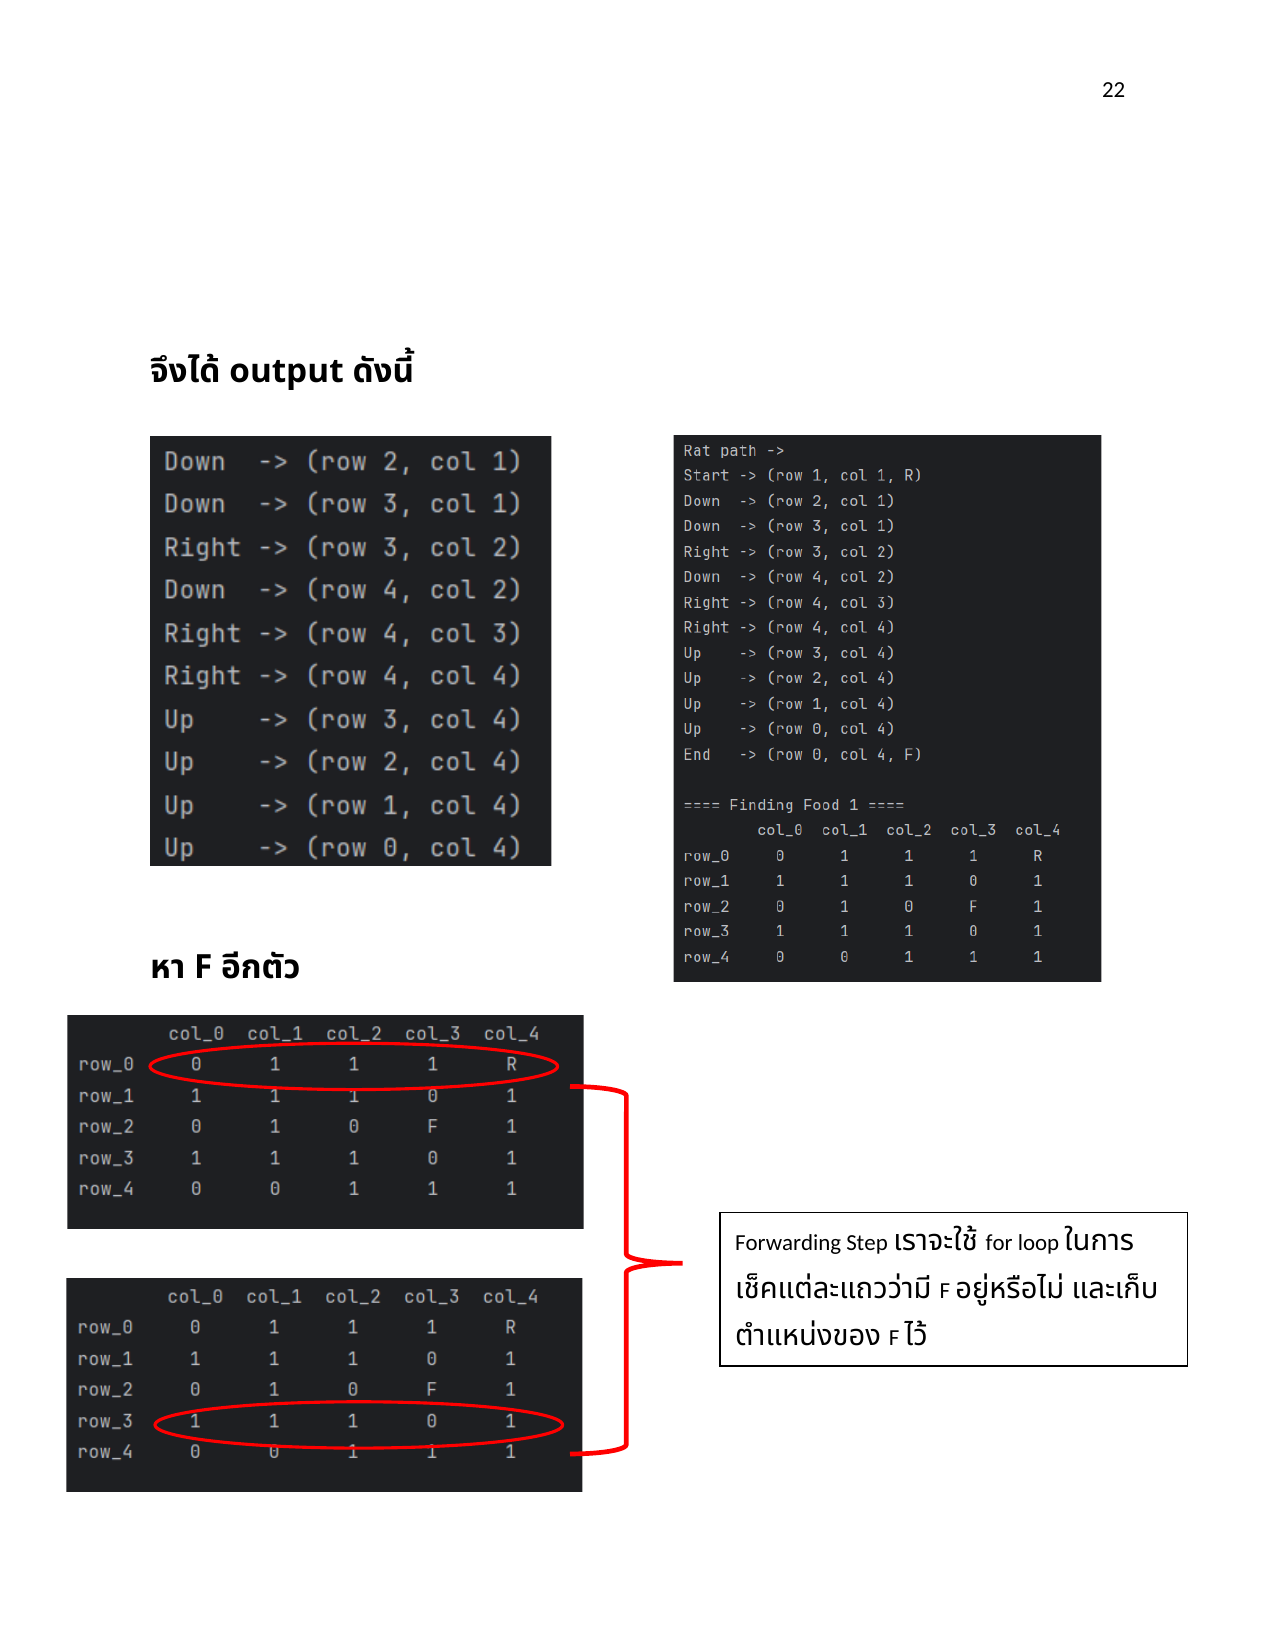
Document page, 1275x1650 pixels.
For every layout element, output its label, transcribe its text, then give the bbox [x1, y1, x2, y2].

text จึงได้ output ดังนี้ [150, 347, 1125, 397]
picture [66, 1278, 583, 1492]
picture [150, 436, 552, 866]
picture [673, 435, 1102, 982]
picture [67, 1015, 584, 1229]
text หา F อีกตัว [150, 943, 1125, 994]
